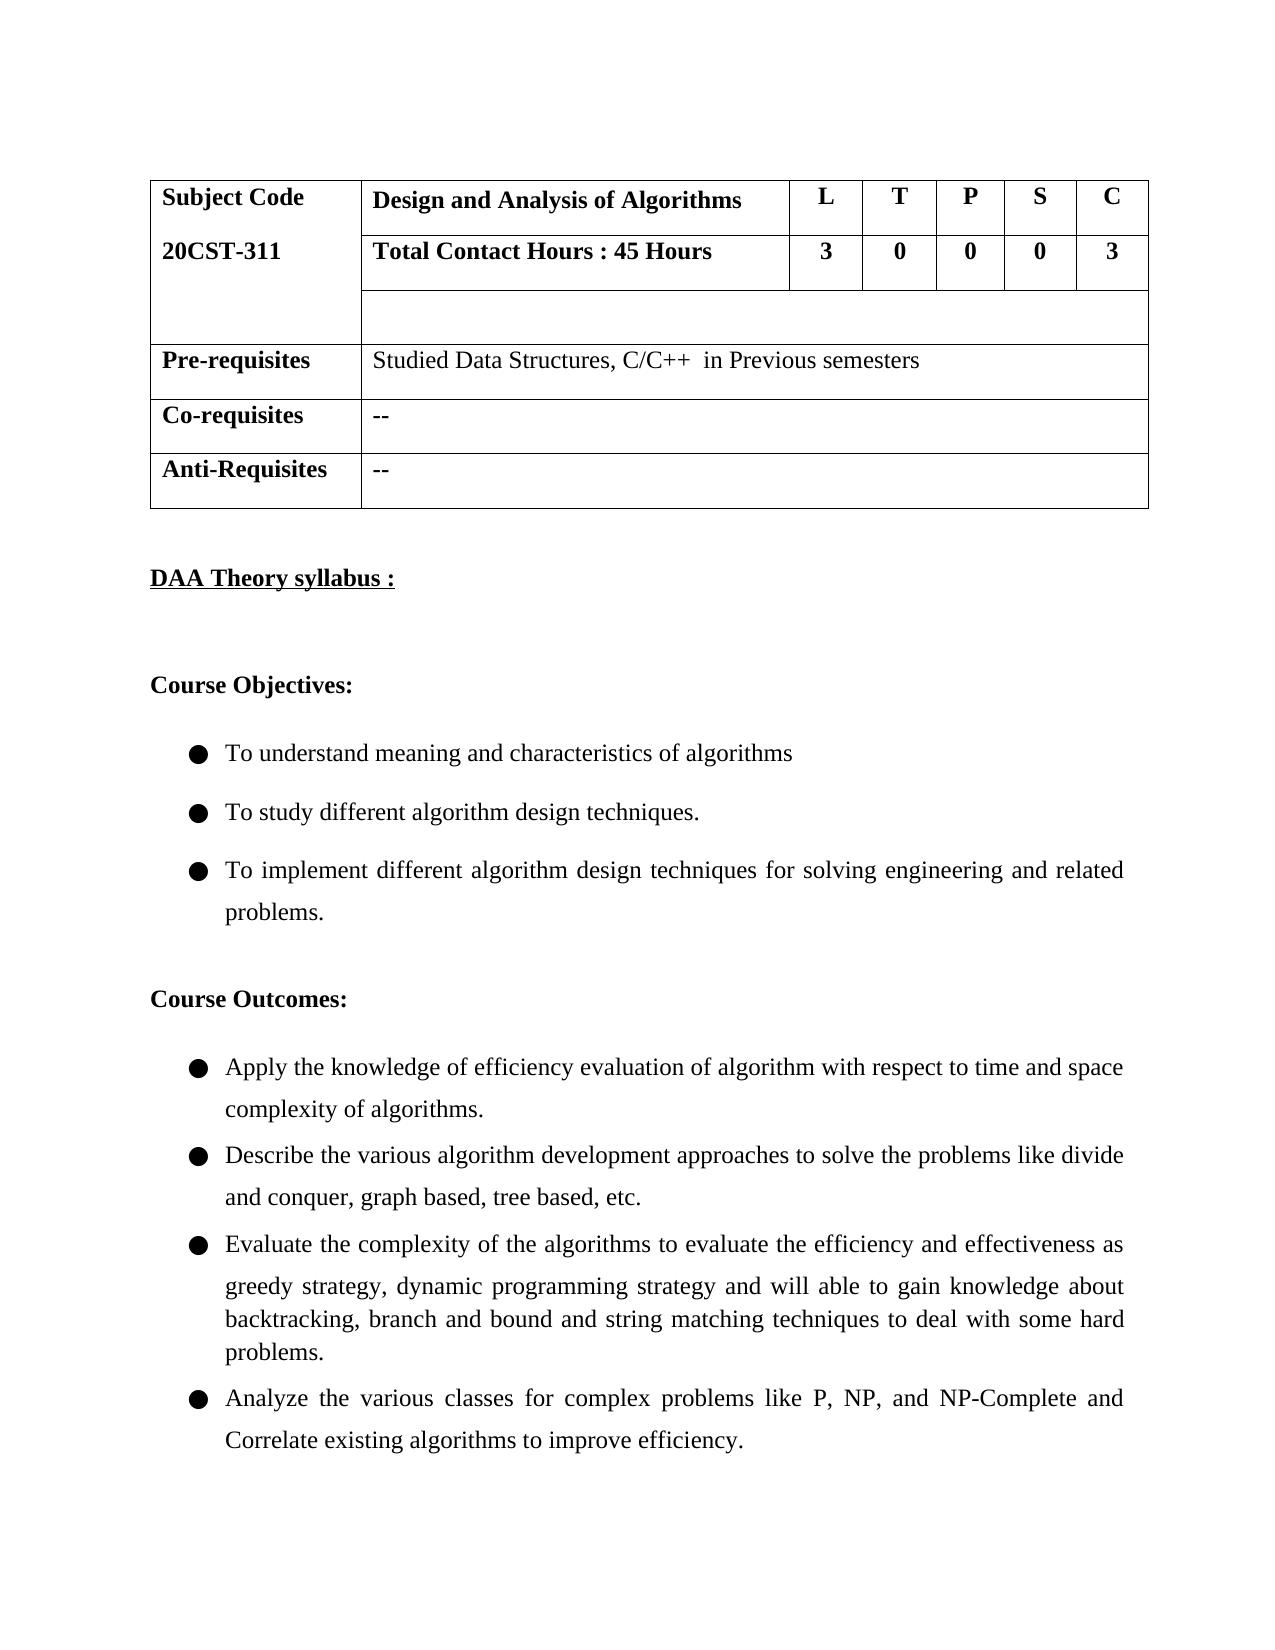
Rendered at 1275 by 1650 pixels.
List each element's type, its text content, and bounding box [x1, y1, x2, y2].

table_header T [863, 181, 936, 235]
table_cell 0 [937, 236, 1004, 289]
table_header L [790, 181, 862, 235]
list To implement different algorithm design techniques for solving engineering and related problems. [187, 842, 1125, 926]
list Analyze the various classes for complex problems like P, NP, and NP-Complete and Correlate existing algorithms to improve efficiency. [187, 1370, 1125, 1454]
table_cell -- [362, 400, 1148, 453]
table_header C [1077, 181, 1148, 235]
table_cell 3 [790, 236, 862, 289]
list Evaluate the complexity of the algorithms to evaluate the efficiency and effectiveness as greedy strategy, dynamic programming strategy and will able to gain knowledge about backtracking, branch and bound and string matching techniques to deal with some hard problems. [187, 1215, 1125, 1366]
table_cell 3 [1077, 236, 1148, 289]
list Describe the various algorithm development approaches to solve the problems like divide and conquer, graph based, tree based, etc. [187, 1127, 1125, 1211]
text Course Outcomes: [150, 984, 1125, 1013]
table_cell 0 [863, 236, 936, 289]
table_cell Co-requisites [151, 400, 361, 453]
table_cell Pre-requisites [151, 345, 361, 399]
table_header P [937, 181, 1004, 235]
table_header Subject Code 20CST-311 [151, 181, 361, 344]
table_cell Studied Data Structures, C/C++ in Previous semesters [362, 345, 1148, 399]
table_header Design and Analysis of Algorithms [362, 181, 789, 235]
table_cell -- [362, 454, 1148, 508]
text DAA Theory syllabus : [150, 563, 1125, 591]
table_cell Total Contact Hours : 45 Hours [362, 236, 789, 289]
list Apply the knowledge of efficiency evaluation of algorithm with respect to time and space complexity of algorithms. [187, 1038, 1125, 1122]
list To study different algorithm design techniques. [187, 783, 1125, 834]
table_cell 0 [1005, 236, 1076, 289]
table_cell Anti-Requisites [151, 454, 361, 508]
text Course Objectives: [150, 670, 1125, 699]
list To understand meaning and characteristics of algorithms [187, 724, 1125, 776]
table_header S [1005, 181, 1076, 235]
table_cell [362, 291, 1148, 344]
